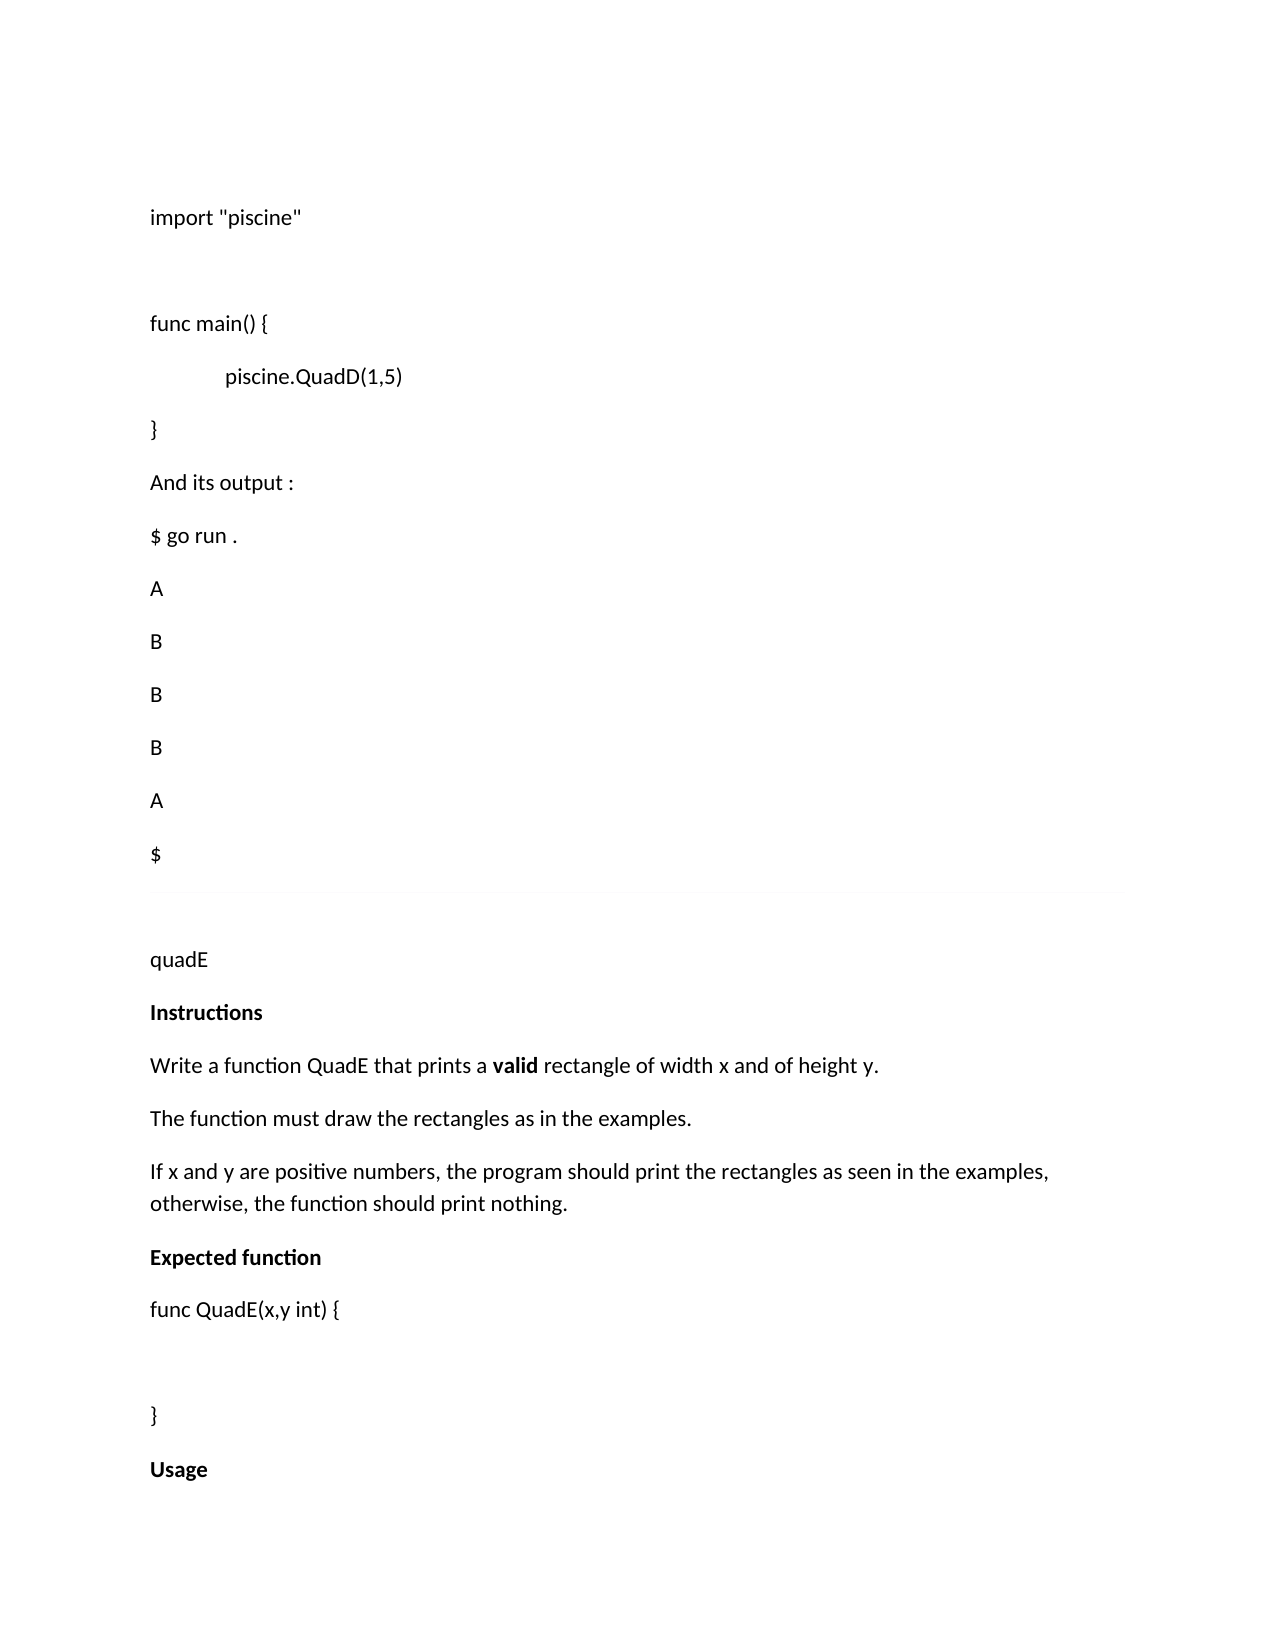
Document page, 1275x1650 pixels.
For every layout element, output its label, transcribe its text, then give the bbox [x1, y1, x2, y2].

text A [150, 786, 1125, 814]
text A [150, 574, 1125, 602]
text piscine.QuadD(1,5) [150, 362, 1125, 390]
text func main() { [150, 309, 1125, 337]
text And its output : [150, 468, 1125, 496]
text $ go run . [150, 521, 1125, 549]
text The function must draw the rectangles as in the examples. [150, 1104, 1125, 1132]
text $ [150, 839, 1125, 867]
text If x and y are positive numbers, the program should print the rectangles as seen in the examples, otherwise, the function should print nothing. [150, 1157, 1125, 1218]
text Write a function QuadE that prints a valid rectangle of width x and of height y. [150, 1051, 1125, 1079]
text Expected function [150, 1243, 1125, 1271]
text import "piscine" [150, 203, 1125, 231]
text } [150, 415, 1125, 443]
text } [150, 1402, 1125, 1430]
text func QuadE(x,y int) { [150, 1296, 1125, 1324]
text B [150, 733, 1125, 761]
text B [150, 627, 1125, 655]
text quadE [150, 945, 1125, 973]
text Instructions [150, 998, 1125, 1026]
text Usage [150, 1455, 1125, 1483]
text B [150, 680, 1125, 708]
